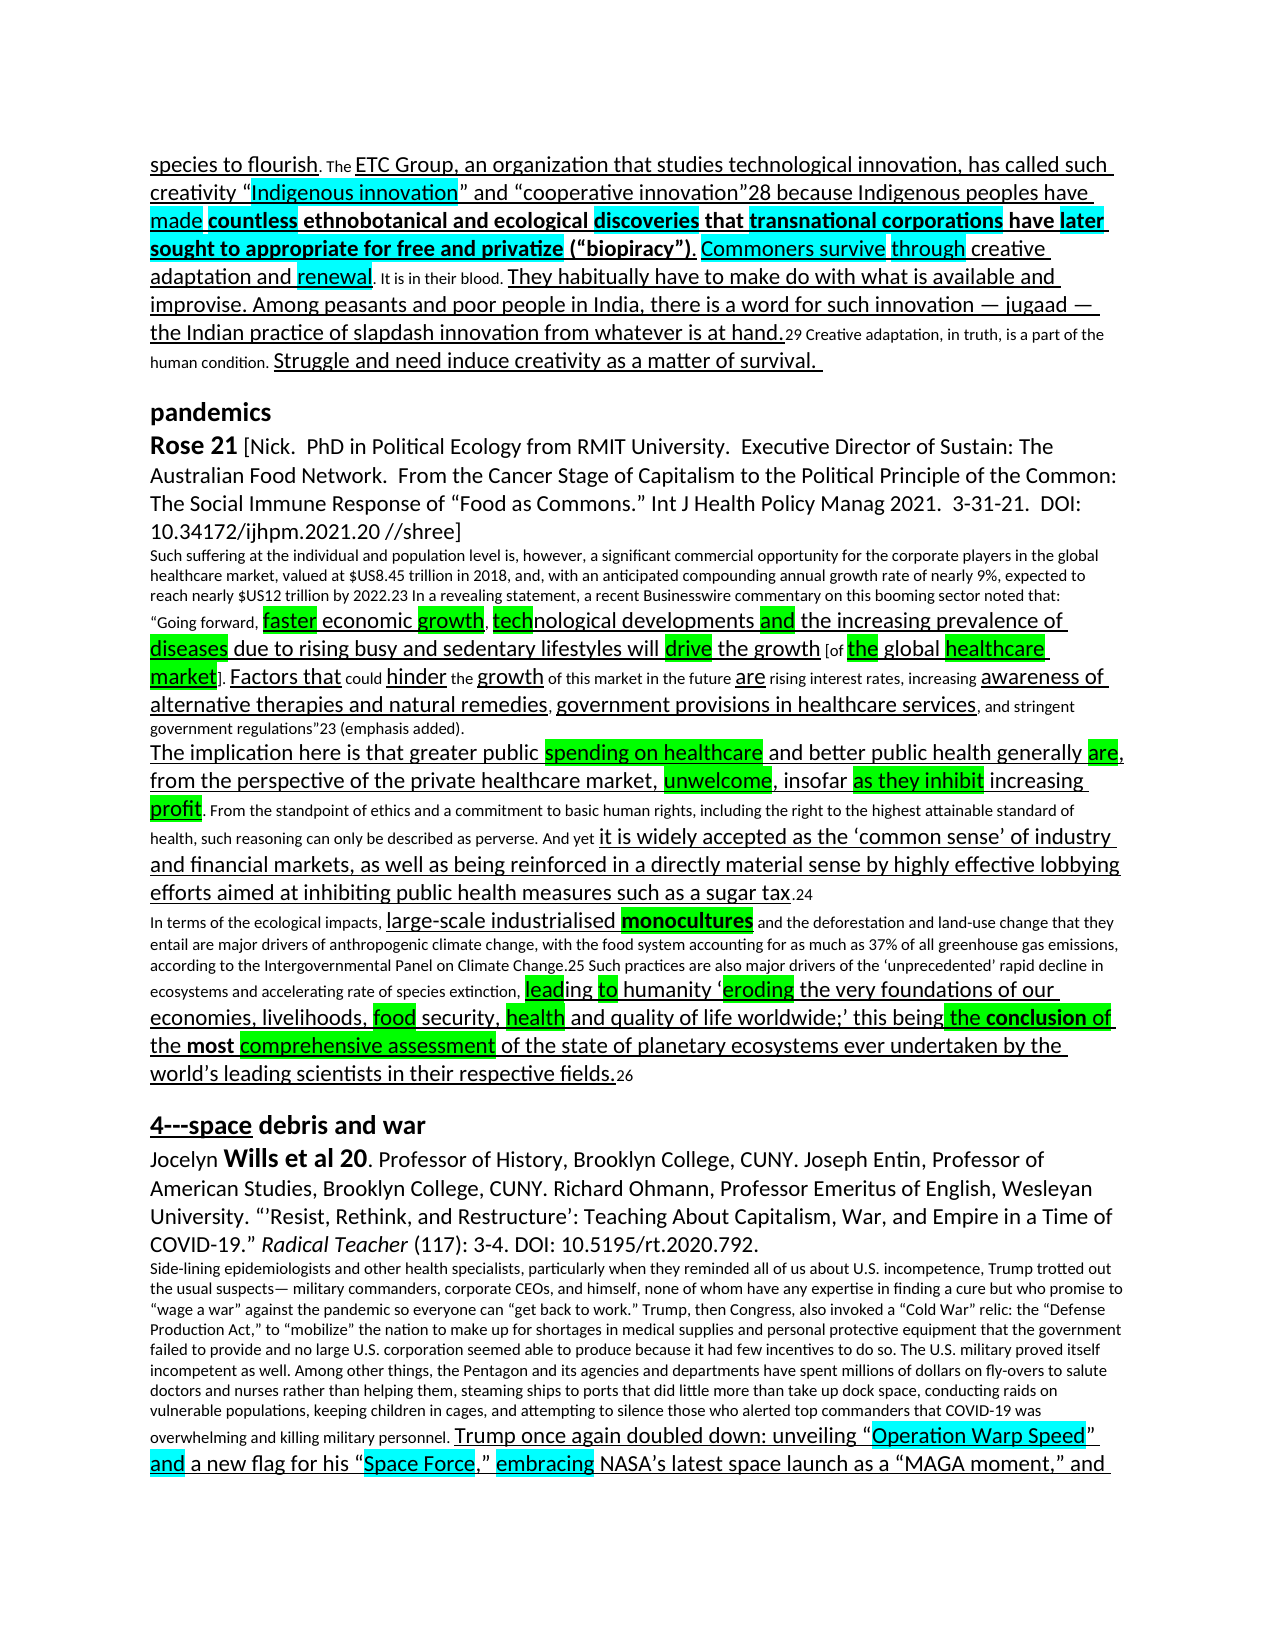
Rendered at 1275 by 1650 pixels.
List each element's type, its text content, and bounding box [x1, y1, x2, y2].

text Such suffering at the individual and population level is, however, a significant commercial opportunity for the corporate players in the global healthcare market, valued at $US8.45 trillion in 2018, and, with an anticipated compounding annual growth rate of nearly 9%, expected to reach nearly $US12 trillion by 2022.23 In a revealing statement, a recent Businesswire commentary on this booming sector noted that: [150, 545, 1125, 606]
subtitle 4---space debris and war [150, 1108, 1125, 1141]
subtitle pandemics [150, 395, 1125, 428]
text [150, 150, 1125, 374]
text Jocelyn Wills et al 20. Professor of History, Brooklyn College, CUNY. Joseph Entin, Professor of American Studies, Brooklyn College, CUNY. Richard Ohmann, Professor Emeritus of English, Wesleyan University. “’Resist, Rethink, and Restructure’: Teaching About Capitalism, War, and Empire in a Time of COVID-19.” Radical Teacher (117): 3-4. DOI: 10.5195/rt.2020.792. [150, 1141, 1125, 1258]
text The implication here is that greater public spending on healthcare and better public health generally are, from the perspective of the private healthcare market, unwelcome, insofar as they inhibit increasing profit. From the standpoint of ethics and a commitment to basic human rights, including the right to the highest attainable standard of health, such reasoning can only be described as perverse. And yet it is widely accepted as the ‘common sense’ of industry and financial markets, as well as being reinforced in a directly material sense by highly effective lobbying efforts aimed at inhibiting public health measures such as a sugar tax.24 [150, 738, 1125, 907]
text “Going forward, faster economic growth, technological developments and the increasing prevalence of diseases due to rising busy and sedentary lifestyles will drive the growth [of the global healthcare market]. Factors that could hinder the growth of this market in the future are rising interest rates, increasing awareness of alternative therapies and natural remedies, government provisions in healthcare services, and stringent government regulations”23 (emphasis added). [150, 606, 1125, 738]
text In terms of the ecological impacts, large-scale industrialised monocultures and the deforestation and land-use change that they entail are major drivers of anthropogenic climate change, with the food system accounting for as much as 37% of all greenhouse gas emissions, according to the Intergovernmental Panel on Climate Change.25 Such practices are also major drivers of the ‘unprecedented’ rapid decline in ecosystems and accelerating rate of species extinction, leading to humanity ‘eroding the very foundations of our economies, livelihoods, food security, health and quality of life worldwide;’ this being the conclusion of the most comprehensive assessment of the state of planetary ecosystems ever undertaken by the world’s leading scientists in their respective fields.26 [150, 907, 1125, 1087]
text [150, 1258, 1125, 1477]
text Rose 21 [Nick. PhD in Political Ecology from RMIT University. Executive Director of Sustain: The Australian Food Network. From the Cancer Stage of Capitalism to the Political Principle of the Common: The Social Immune Response of “Food as Commons.” Int J Health Policy Manag 2021. 3-31-21. DOI: 10.34172/ijhpm.2021.20 //shree] [150, 428, 1125, 545]
